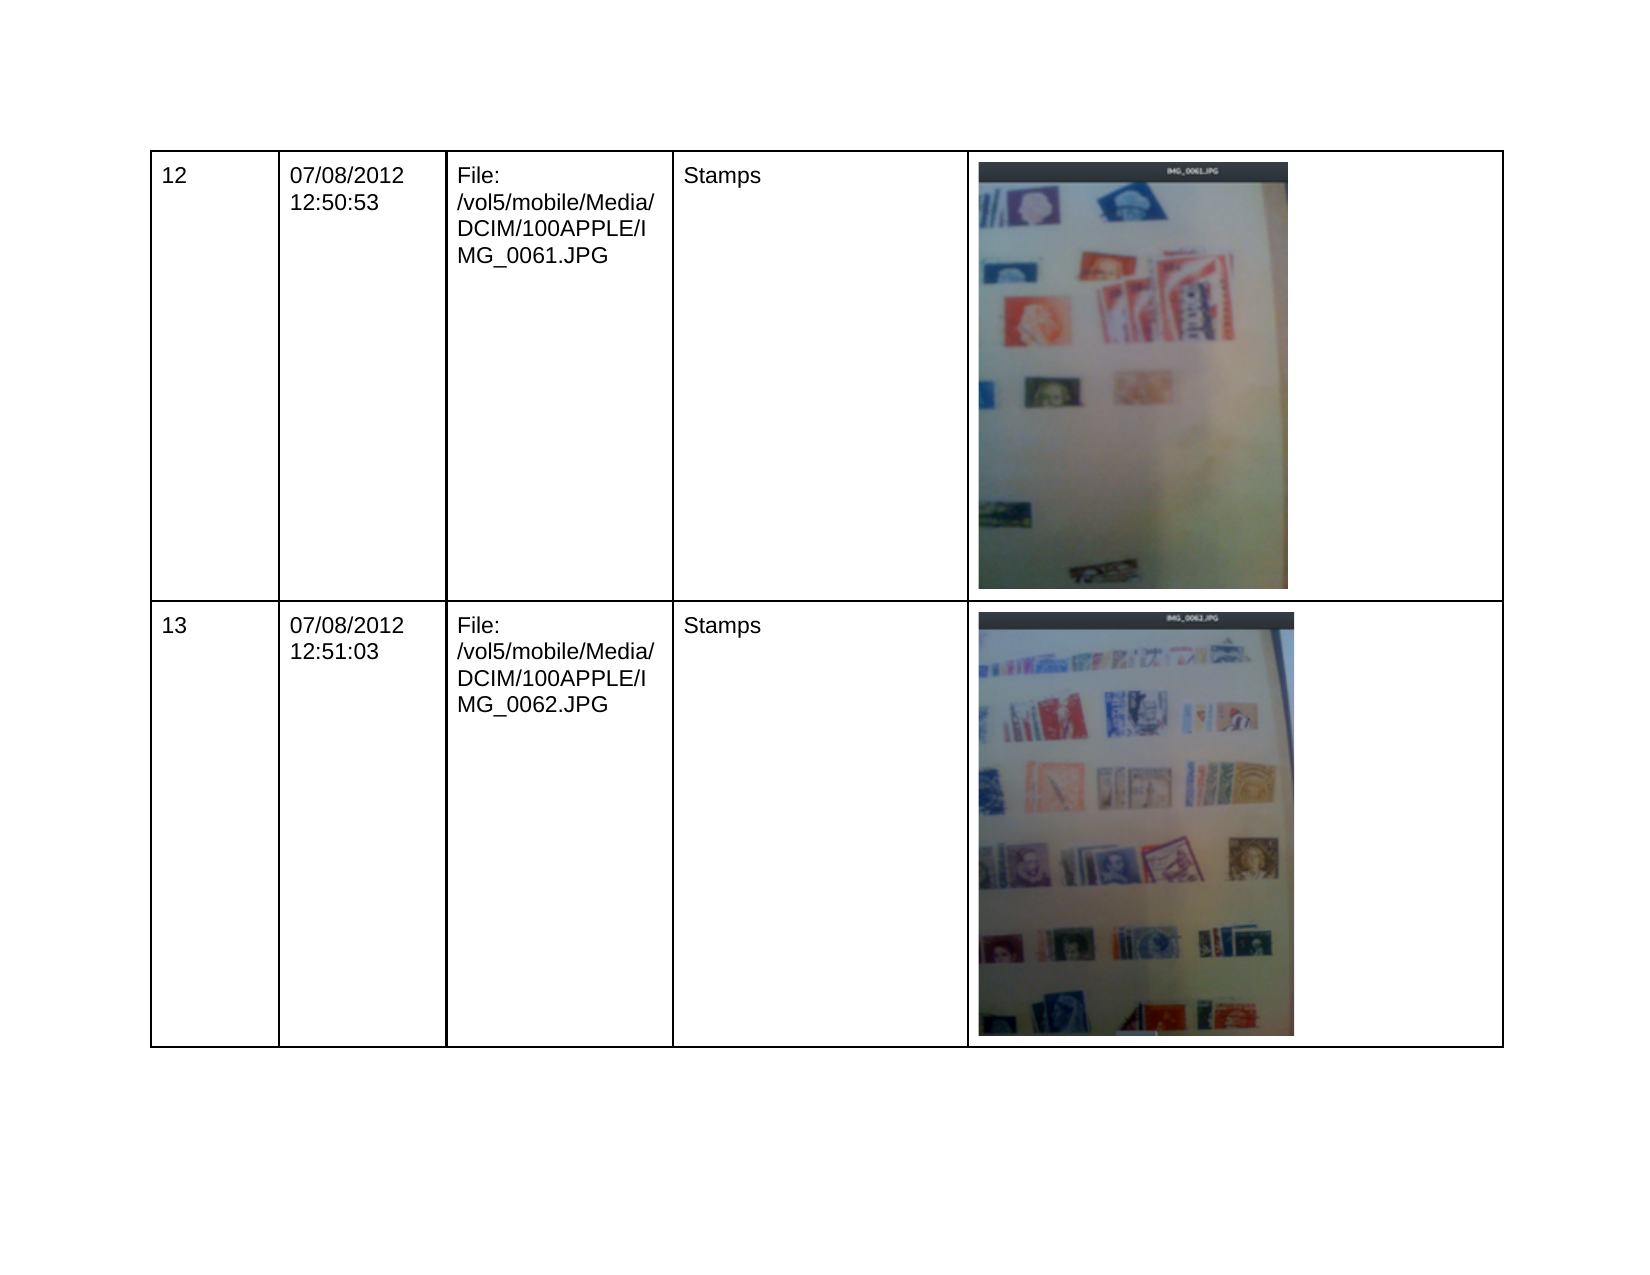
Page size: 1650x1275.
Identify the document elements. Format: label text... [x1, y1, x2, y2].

picture [978, 612, 1295, 1036]
table_cell [969, 152, 1502, 599]
table_cell 07/08/2012 12:50:53 [280, 152, 445, 599]
table_cell 13 [152, 602, 278, 1046]
table_cell 07/08/2012 12:51:03 [280, 602, 445, 1046]
table_cell Stamps [674, 152, 967, 599]
table_cell File: /vol5/mobile/Media/DCIM/100APPLE/IMG_0062.JPG [448, 602, 672, 1046]
picture [978, 162, 1288, 589]
table_cell [969, 602, 1502, 1046]
table_cell Stamps [674, 602, 967, 1046]
table_cell File: /vol5/mobile/Media/DCIM/100APPLE/IMG_0061.JPG [448, 152, 672, 599]
table_cell 12 [152, 152, 278, 599]
